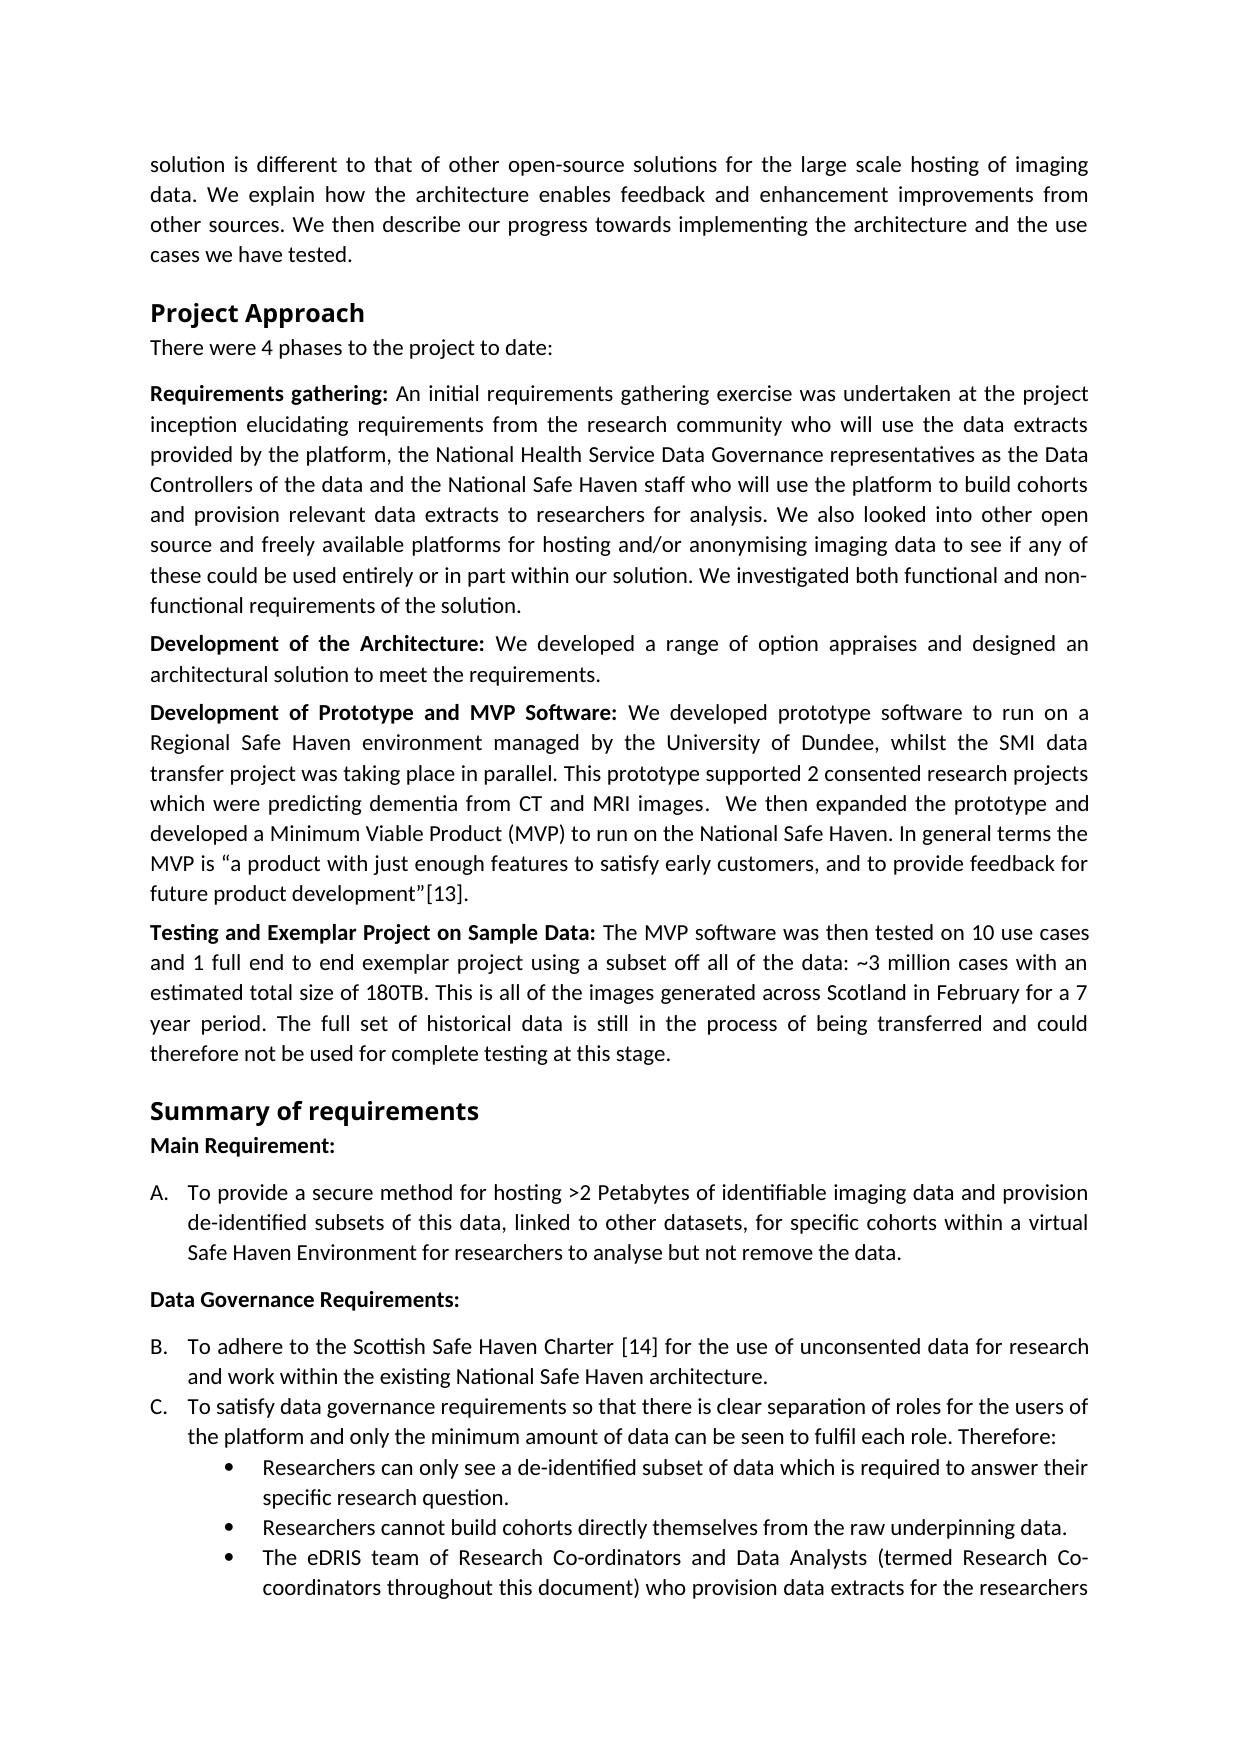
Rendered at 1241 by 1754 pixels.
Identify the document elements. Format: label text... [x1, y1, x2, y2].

list To provide a secure method for hosting >2 Petabytes of identifiable imaging data and provision de-identified subsets of this data, linked to other datasets, for specific cohorts within a virtual Safe Haven Environment for researchers to analyse but not remove the data. [150, 1178, 1090, 1266]
text Data Governance Requirements: [150, 1285, 1090, 1313]
subtitle Project Approach [150, 296, 1090, 330]
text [150, 150, 1090, 269]
subtitle Summary of requirements [150, 1094, 1090, 1128]
text Requirements gathering: An initial requirements gathering exercise was undertaken at the project inception elucidating requirements from the research community who will use the data extracts provided by the platform, the National Health Service Data Governance representatives as the Data Controllers of the data and the National Safe Haven staff who will use the platform to build cohorts and provision relevant data extracts to researchers for analysis. We also looked into other open source and freely available platforms for hosting and/or anonymising imaging data to see if any of these could be used entirely or in part within our solution. We investigated both functional and non-functional requirements of the solution. [150, 379, 1090, 619]
text There were 4 phases to the project to date: [150, 333, 1090, 361]
text Development of the Architecture: We developed a range of option appraises and designed an architectural solution to meet the requirements. [150, 629, 1090, 688]
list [225, 1543, 1090, 1602]
text Testing and Exemplar Project on Sample Data: The MVP software was then tested on 10 use cases and 1 full end to end exemplar project using a subset off all of the data: ~3 million cases with an estimated total size of 180TB. This is all of the images generated across Scotland in February for a 7 year period. The full set of historical data is still in the process of being transferred and could therefore not be used for complete testing at this stage. [150, 918, 1090, 1067]
list To adhere to the Scottish Safe Haven Charter [14] for the use of unconsented data for research and work within the existing National Safe Haven architecture. [150, 1332, 1090, 1390]
text Main Requirement: [150, 1131, 1090, 1159]
list Researchers can only see a de-identified subset of data which is required to answer their specific research question. [225, 1453, 1090, 1511]
text Development of Prototype and MVP Software: We developed prototype software to run on a Regional Safe Haven environment managed by the University of Dundee, whilst the SMI data transfer project was taking place in parallel. This prototype supported 2 consented research projects which were predicting dementia from CT and MRI images. We then expanded the prototype and developed a Minimum Viable Product (MVP) to run on the National Safe Haven. In general terms the MVP is “a product with just enough features to satisfy early customers, and to provide feedback for future product development”[13]. [150, 698, 1090, 907]
list To satisfy data governance requirements so that there is clear separation of roles for the users of the platform and only the minimum amount of data can be seen to fulfil each role. Therefore: [150, 1392, 1090, 1451]
list Researchers cannot build cohorts directly themselves from the raw underpinning data. [225, 1513, 1090, 1541]
